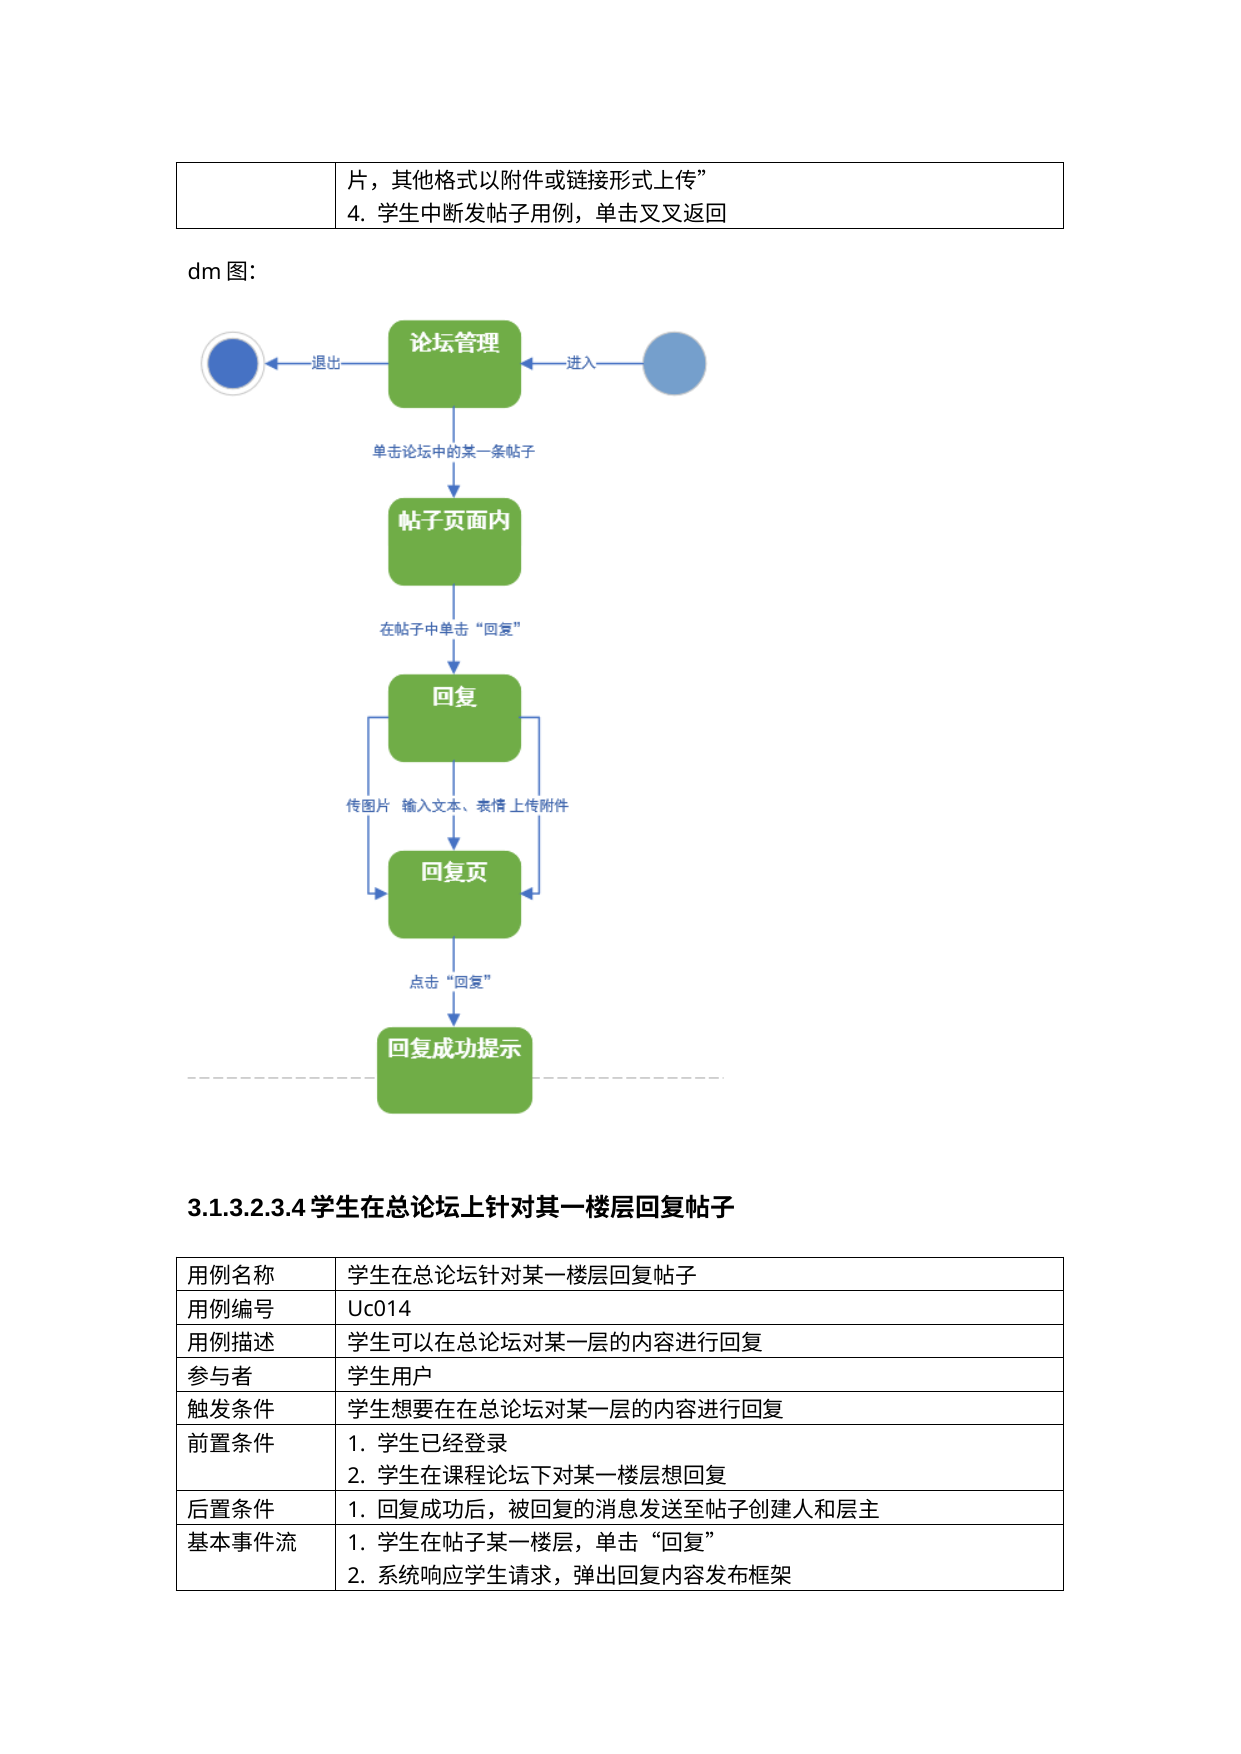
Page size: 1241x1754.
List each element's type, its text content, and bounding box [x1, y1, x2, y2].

subtitle dm图： [187, 254, 1053, 287]
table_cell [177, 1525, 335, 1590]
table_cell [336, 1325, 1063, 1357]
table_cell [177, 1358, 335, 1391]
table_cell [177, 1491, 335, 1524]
picture [187, 303, 724, 1130]
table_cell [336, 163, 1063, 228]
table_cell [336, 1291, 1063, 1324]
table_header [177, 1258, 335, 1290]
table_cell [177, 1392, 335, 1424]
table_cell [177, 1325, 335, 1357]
subtitle 3.1.3.2.3.4学生在总论坛上针对其一楼层回复帖子 [187, 1173, 1053, 1238]
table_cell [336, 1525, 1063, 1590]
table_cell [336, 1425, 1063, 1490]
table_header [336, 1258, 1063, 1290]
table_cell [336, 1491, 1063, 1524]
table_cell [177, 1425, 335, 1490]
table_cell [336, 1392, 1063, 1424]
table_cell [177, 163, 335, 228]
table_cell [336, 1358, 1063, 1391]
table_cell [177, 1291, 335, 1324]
